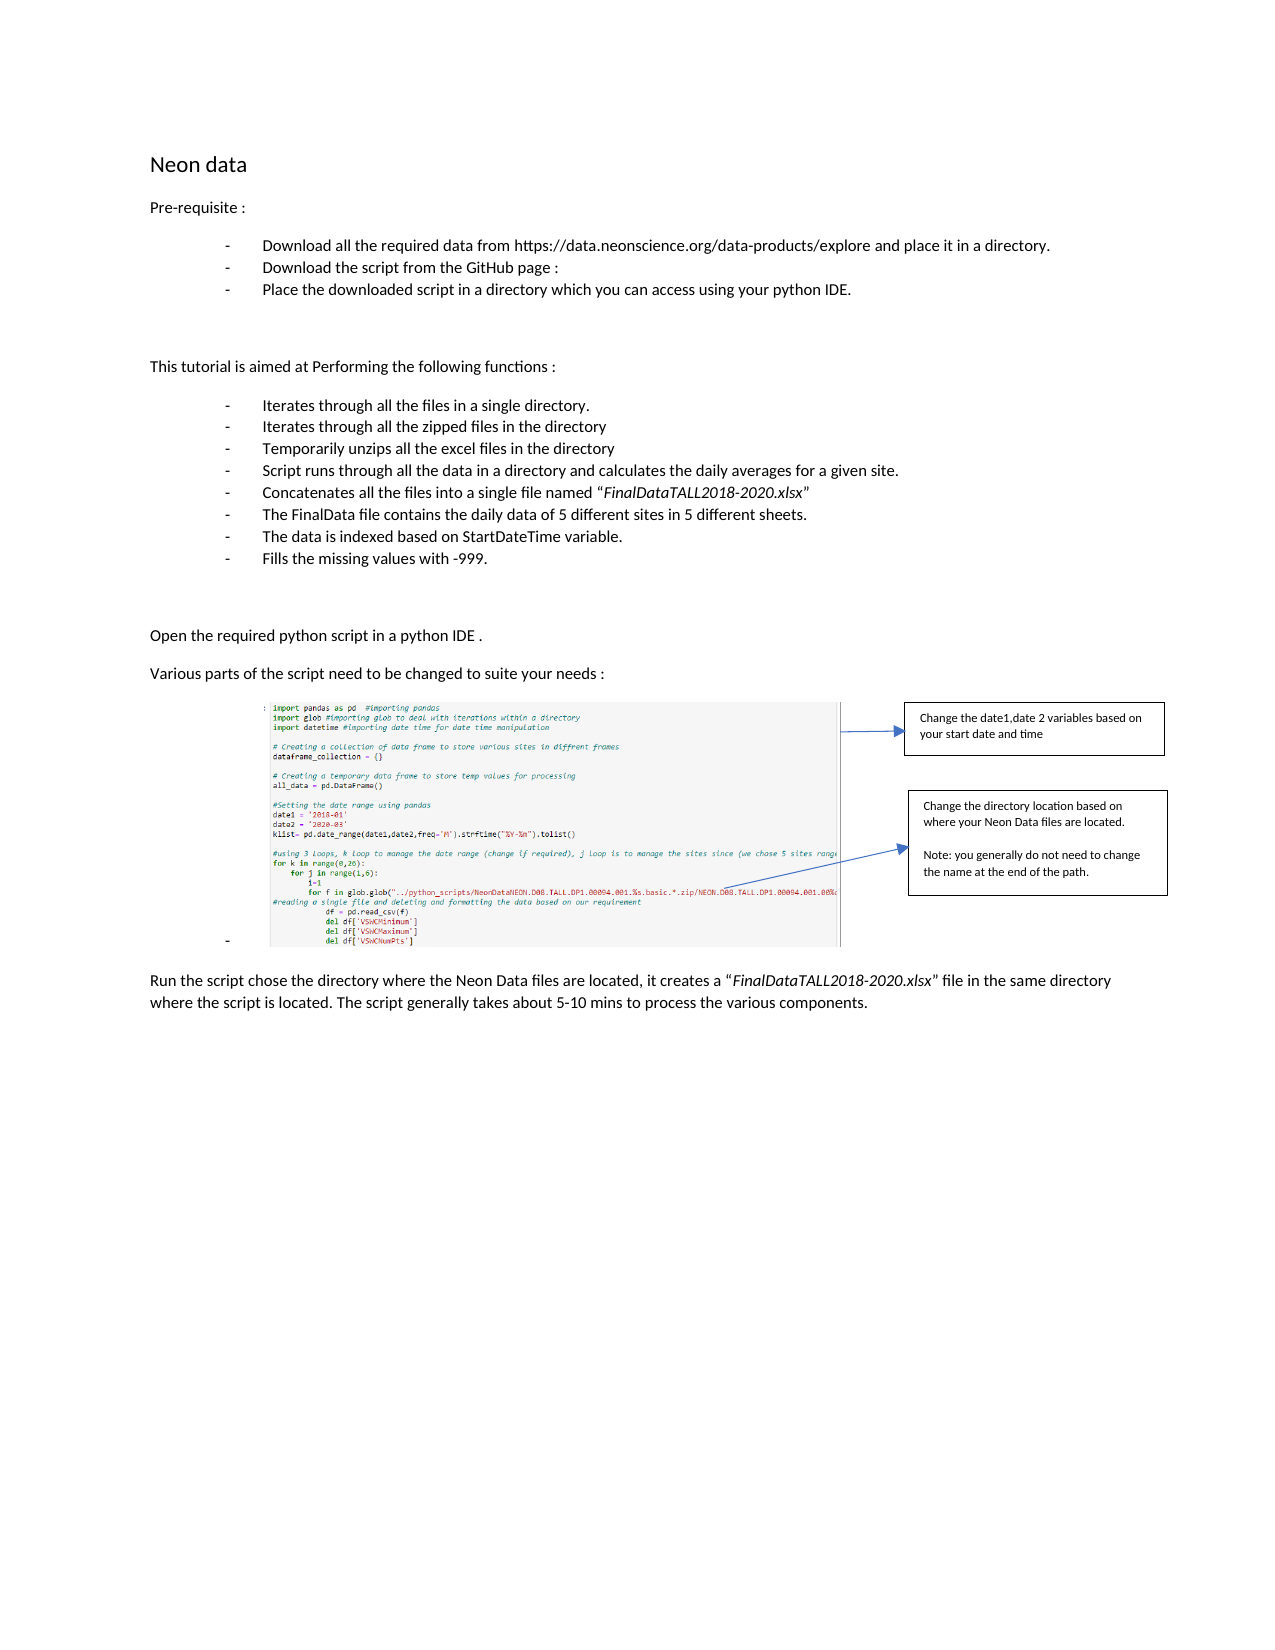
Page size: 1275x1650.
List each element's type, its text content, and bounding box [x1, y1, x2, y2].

list Iterates through all the zipped files in the directory [225, 417, 1125, 437]
list The data is indexed based on StartDateTime variable. [225, 526, 1125, 546]
list Download all the required data from https://data.neonscience.org/data-products/explore and place it in a directory. [225, 235, 1125, 256]
text Various parts of the script need to be changed to suite your needs : [150, 663, 1125, 684]
list Script runs through all the data in a directory and calculates the daily averages for a given site. [225, 460, 1125, 481]
picture [262, 702, 843, 947]
list Download the script from the GitHub page : [225, 257, 1125, 278]
text Run the script chose the directory where the Neon Data files are located, it creates a “FinalDataTALL2018-2020.xlsx” file in the same directory where the script is located. The script generally takes about 5-10 mins to process the various components. [150, 971, 1125, 1013]
list Concatenates all the files into a single file named “FinalDataTALL2018-2020.xlsx” [225, 482, 1125, 503]
text This tutorial is aimed at Performing the following functions : [150, 356, 1125, 377]
list Temporarily unzips all the excel files in the directory [225, 438, 1125, 459]
text Open the required python script in a python IDE . [150, 625, 1125, 645]
text Neon data [150, 150, 1125, 178]
list Place the downloaded script in a directory which you can access using your python IDE. [225, 279, 1125, 299]
list The FinalData file contains the daily data of 5 different sites in 5 different sheets. [225, 504, 1125, 524]
list Iterates through all the files in a single directory. [225, 395, 1125, 415]
list Fills the missing values with -999. [225, 548, 1125, 568]
text Pre-requisite : [150, 197, 1125, 217]
